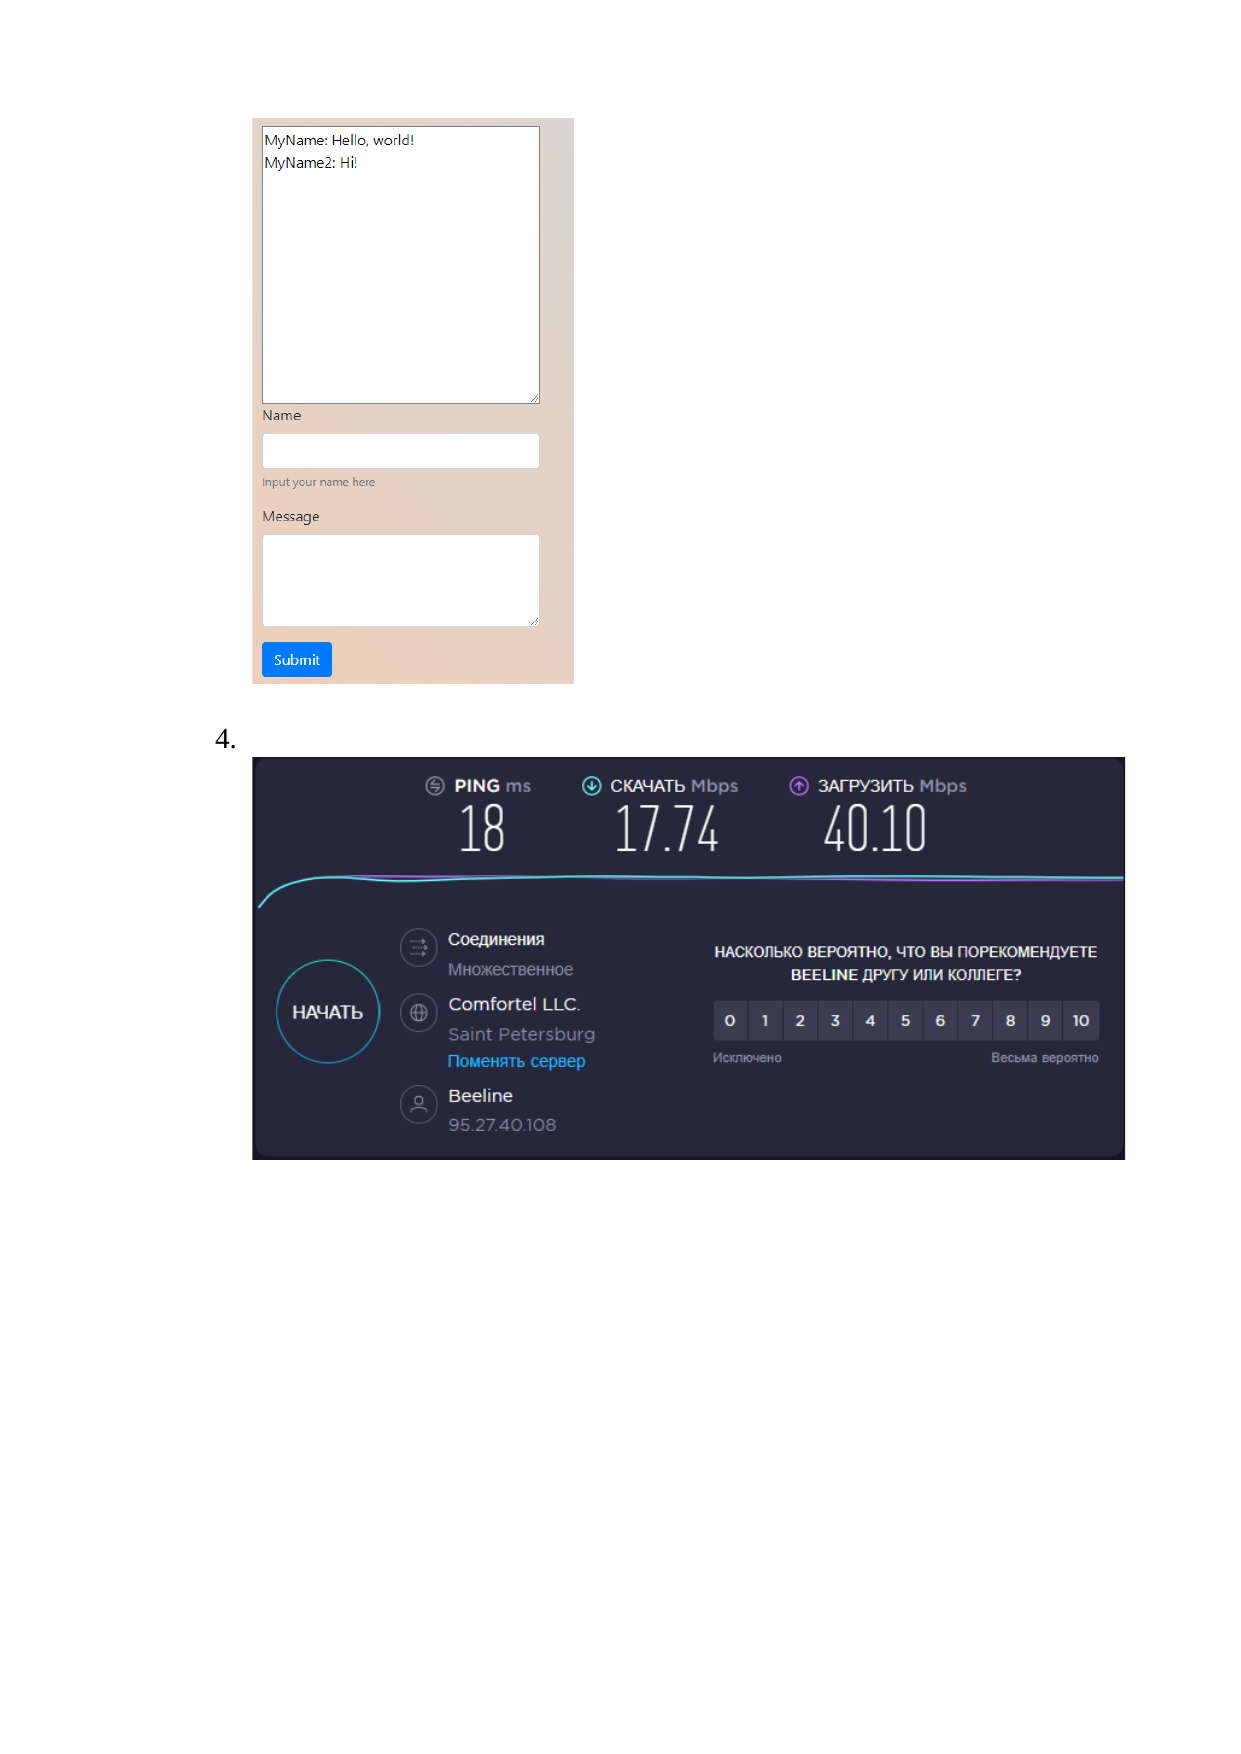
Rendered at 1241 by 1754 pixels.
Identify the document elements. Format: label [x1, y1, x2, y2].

picture [252, 118, 574, 684]
picture [252, 757, 1126, 1160]
